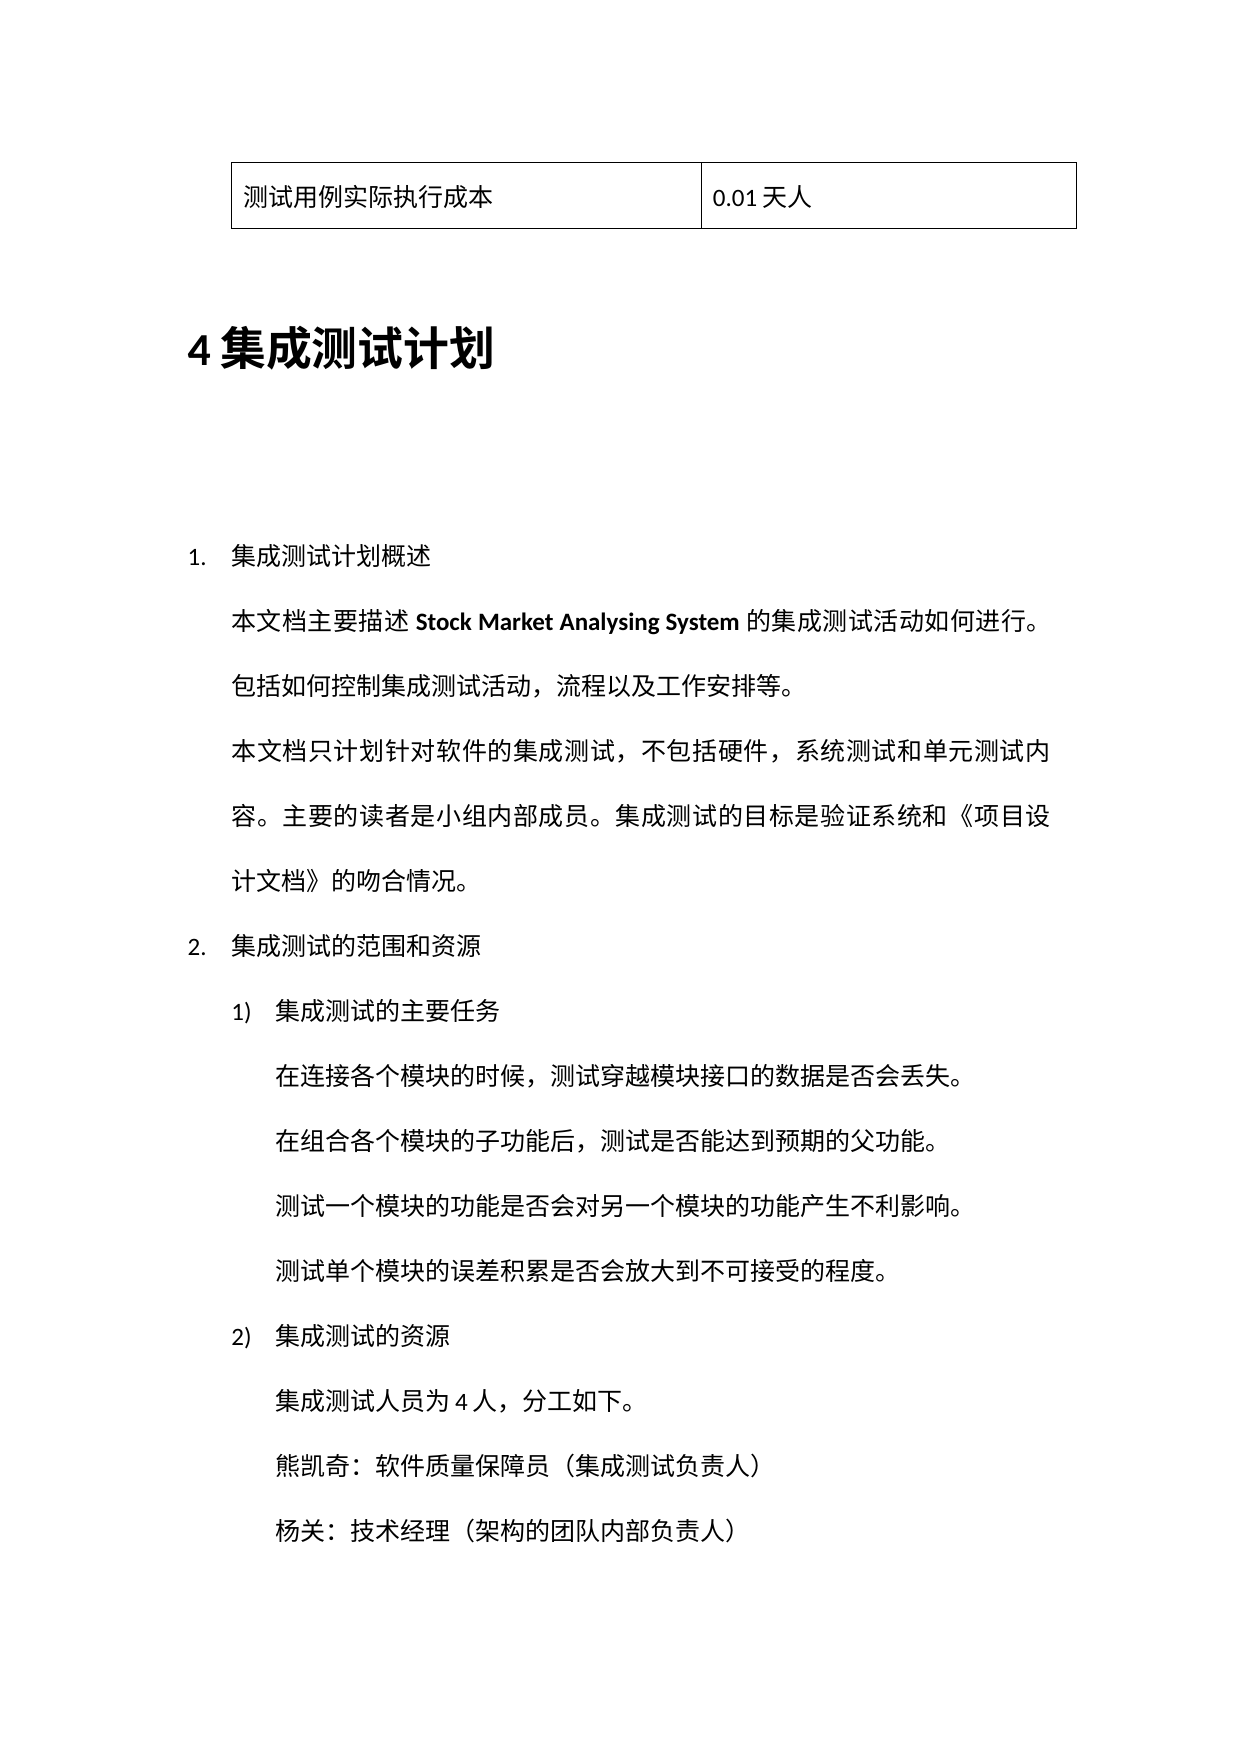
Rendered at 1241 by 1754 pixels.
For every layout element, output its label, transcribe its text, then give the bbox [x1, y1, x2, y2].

subtitle 4集成测试计划 [187, 297, 1053, 394]
table_cell 测试用例实际执行成本 [232, 163, 701, 228]
list 集成测试的主要任务 [231, 977, 1053, 1042]
text 测试单个模块的误差积累是否会放大到不可接受的程度。 [275, 1237, 1053, 1302]
text 本文档主要描述Stock Market Analysing System的集成测试活动如何进行。包括如何控制集成测试活动，流程以及工作安排等。 [231, 587, 1053, 717]
table_cell 0.01天人 [702, 163, 1076, 228]
list 集成测试计划概述 [187, 522, 1053, 587]
text 在组合各个模块的子功能后，测试是否能达到预期的父功能。 [275, 1107, 1053, 1172]
list 集成测试的资源 [231, 1302, 1053, 1367]
text 测试一个模块的功能是否会对另一个模块的功能产生不利影响。 [275, 1172, 1053, 1237]
text 本文档只计划针对软件的集成测试，不包括硬件，系统测试和单元测试内容。主要的读者是小组内部成员。集成测试的目标是验证系统和《项目设计文档》的吻合情况。 [231, 717, 1053, 912]
text 杨关：技术经理（架构的团队内部负责人） [275, 1497, 1053, 1562]
list 集成测试的范围和资源 [187, 912, 1053, 977]
text 集成测试人员为4人，分工如下。 [275, 1367, 1053, 1432]
text 在连接各个模块的时候，测试穿越模块接口的数据是否会丢失。 [275, 1042, 1053, 1107]
text 熊凯奇：软件质量保障员（集成测试负责人） [275, 1432, 1053, 1497]
